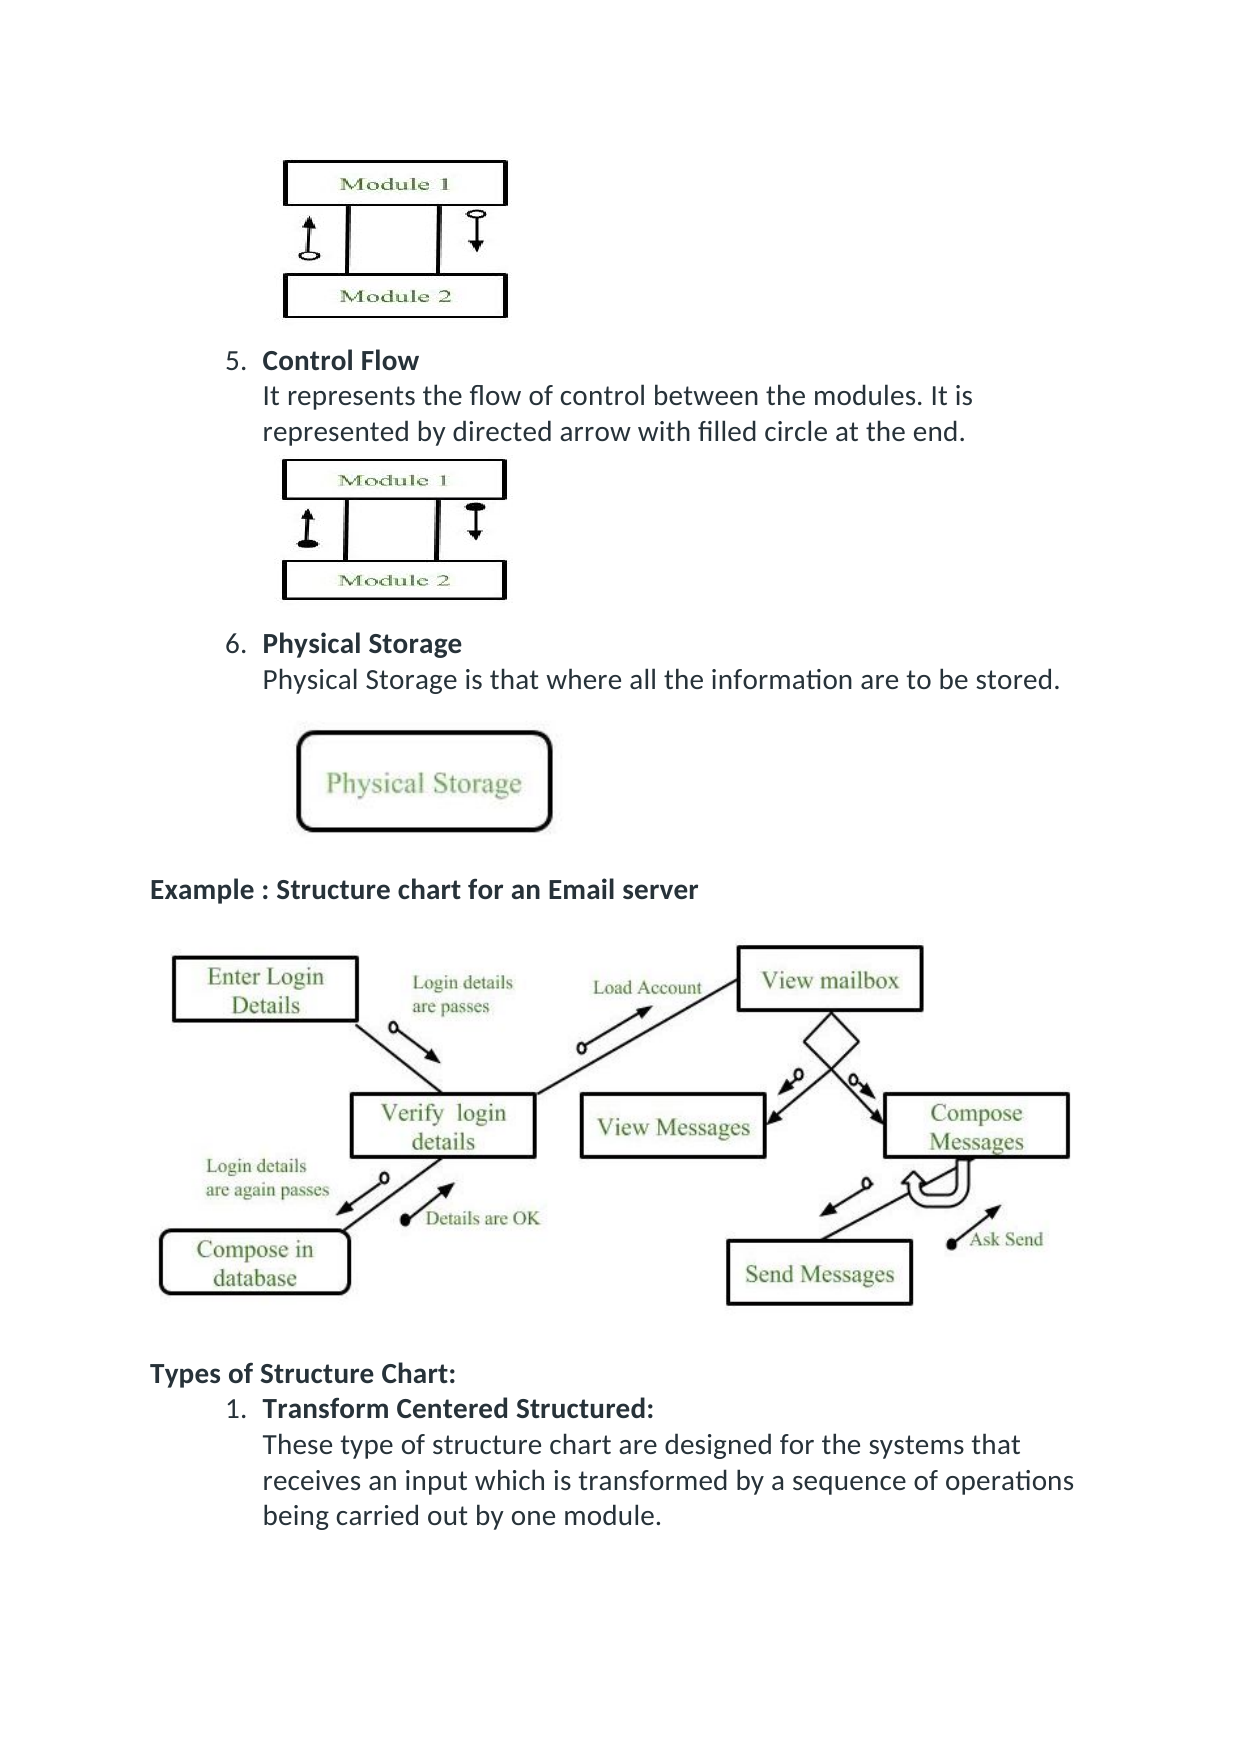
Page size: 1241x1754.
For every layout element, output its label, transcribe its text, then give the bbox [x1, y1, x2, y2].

picture [262, 696, 567, 856]
list Transform Centered Structured: These type of structure chart are designed for the systems that receives an input which is transformed by a sequence of operations being carried out by one module. [225, 1391, 1090, 1533]
picture [150, 906, 1091, 1340]
text Example : Structure chart for an Email server [150, 871, 1090, 906]
picture [262, 150, 527, 327]
text Types of Structure Chart: [150, 1355, 1090, 1391]
list Control Flow It represents the flow of control between the modules. It is represented by directed arrow with filled circle at the end. [225, 342, 1090, 449]
picture [262, 448, 518, 610]
list Physical Storage Physical Storage is that where all the information are to be stored. [225, 626, 1090, 697]
